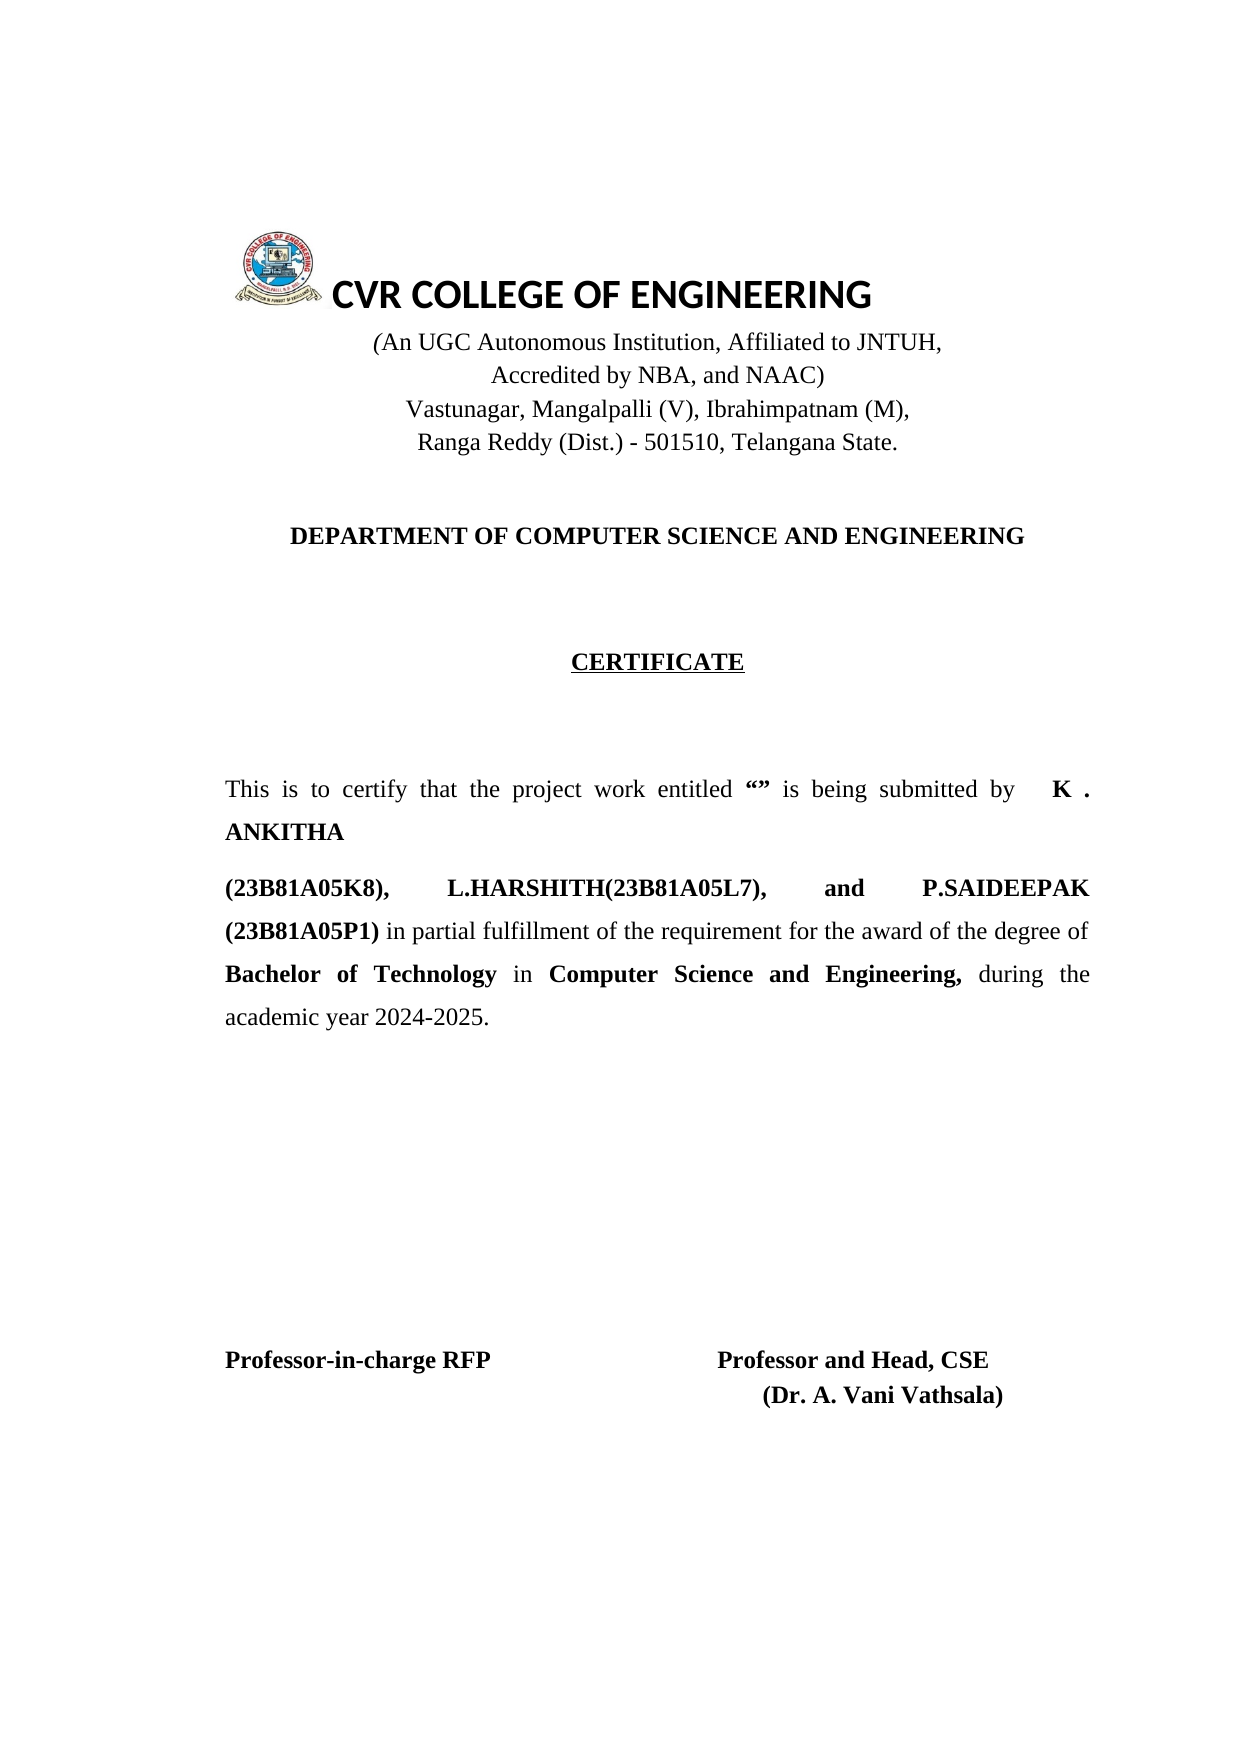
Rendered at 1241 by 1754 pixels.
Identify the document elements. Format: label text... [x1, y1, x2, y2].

text (An UGC Autonomous Institution, Affiliated to JNTUH, [225, 327, 1090, 356]
text CERTIFICATE [225, 647, 1090, 676]
text Professor-in-charge RFP Professor and Head, CSE [225, 1346, 1090, 1374]
text Vastunagar, Mangalpalli (V), Ibrahimpatnam (M), [225, 394, 1090, 423]
text (23B81A05K8), L.HARSHITH(23B81A05L7), and P.SAIDEEPAK (23B81A05P1) in partial fulfillment of the requirement for the award of the degree of Bachelor of Technology in Computer Science and Engineering, during the academic year 2024-2025. [225, 873, 1090, 1031]
text This is to certify that the project work entitled “” is being submitted by K . ANKITHA [225, 774, 1090, 846]
text Accredited by NBA, and NAAC) [225, 361, 1090, 389]
text (Dr. A. Vani Vathsala) [225, 1380, 1090, 1408]
text CVR COLLEGE OF ENGINEERING [225, 223, 1090, 319]
text DEPARTMENT OF COMPUTER SCIENCE AND ENGINEERING [225, 521, 1090, 549]
text Ranga Reddy (Dist.) - 501510, Telangana State. [225, 427, 1090, 456]
picture [225, 222, 332, 309]
